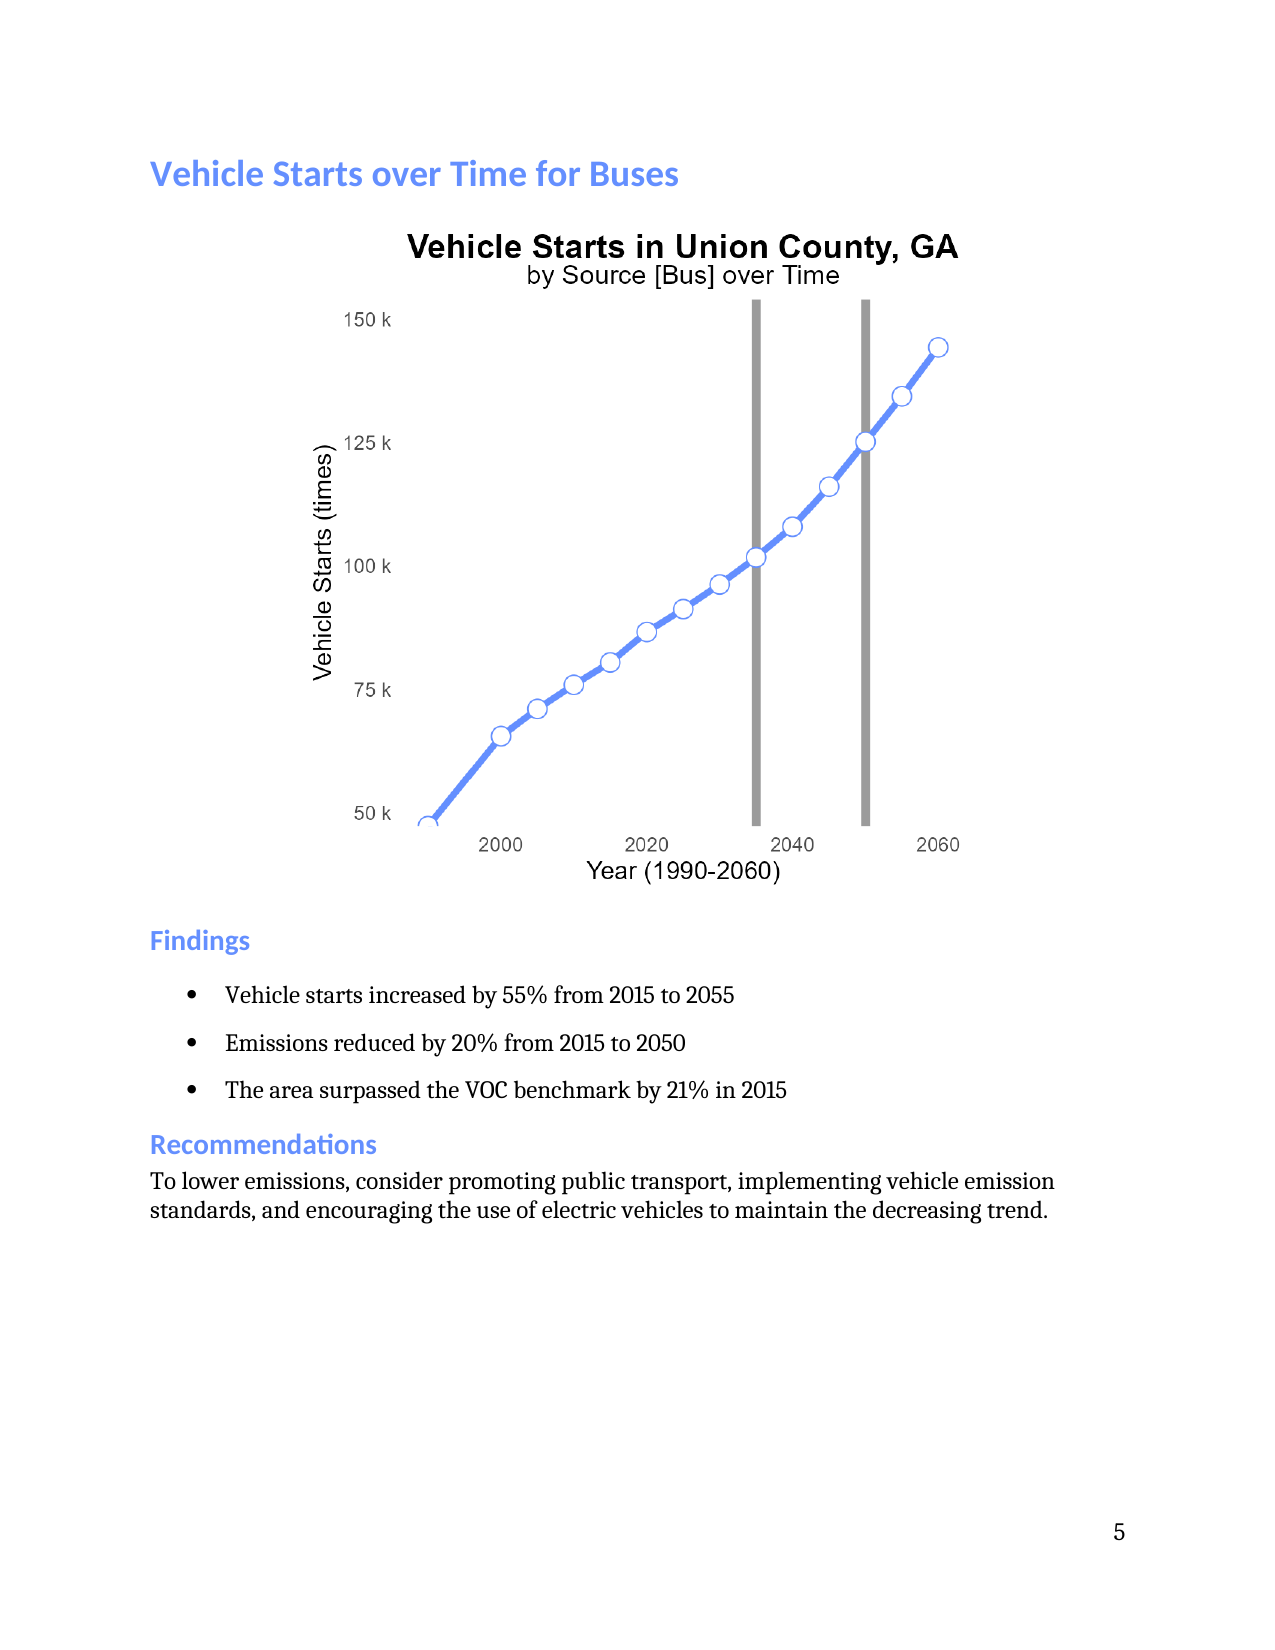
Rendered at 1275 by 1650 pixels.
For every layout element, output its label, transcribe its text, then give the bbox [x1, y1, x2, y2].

subtitle Findings [150, 922, 1125, 957]
picture [300, 221, 976, 897]
text The area surpassed the VOC benchmark by 21% in 2015 [187, 1076, 1125, 1105]
text Vehicle starts increased by 55% from 2015 to 2055 [187, 981, 1125, 1010]
text Emissions reduced by 20% from 2015 to 2050 [187, 1029, 1125, 1057]
text To lower emissions, consider promoting public transport, implementing vehicle emission standards, and encouraging the use of electric vehicles to maintain the decreasing trend. [150, 1167, 1125, 1224]
subtitle Vehicle Starts over Time for Buses [150, 150, 1125, 196]
subtitle Recommendations [150, 1126, 1125, 1161]
